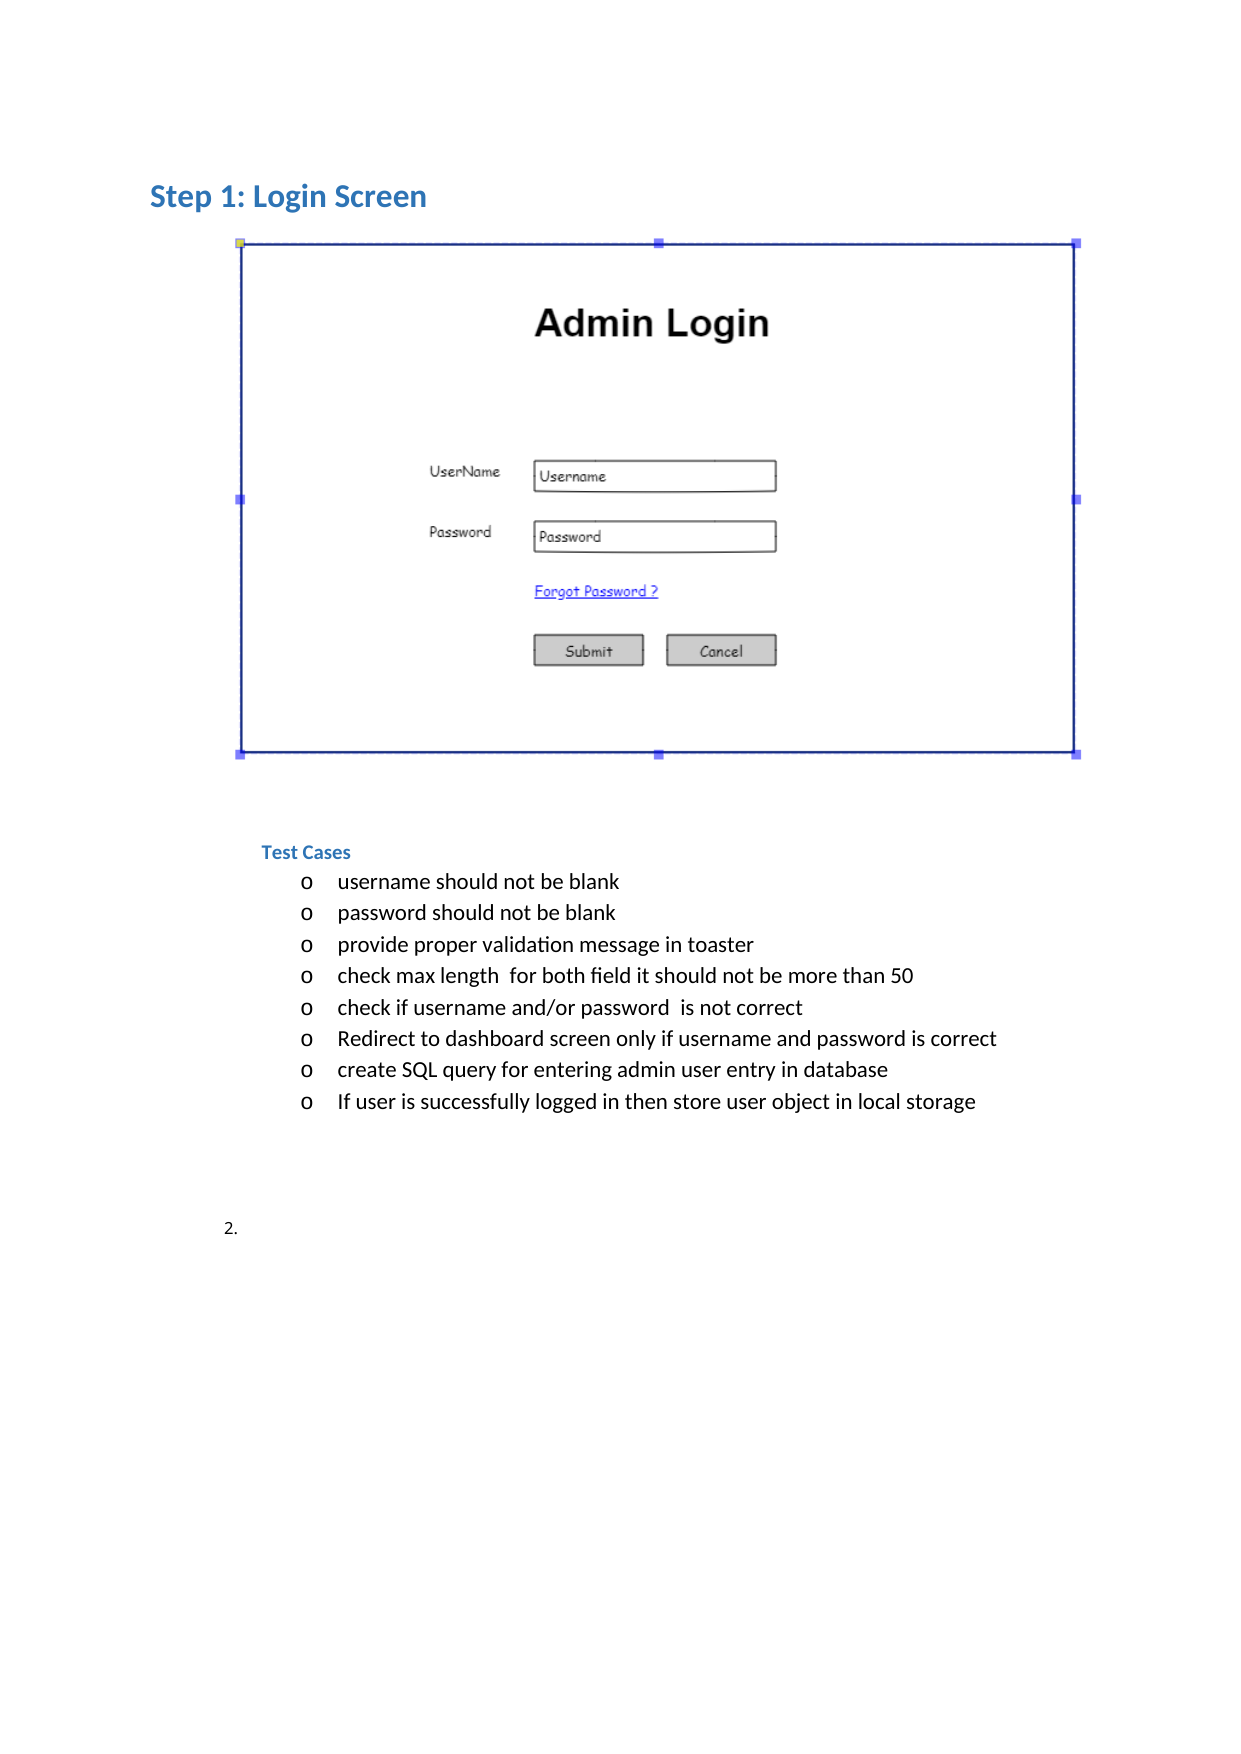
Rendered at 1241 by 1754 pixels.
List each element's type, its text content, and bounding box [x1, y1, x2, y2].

list provide proper validation message in toaster [300, 930, 1090, 959]
subtitle Step 1: Login Screen [150, 175, 1090, 216]
list check max length for both field it should not be more than 50 [300, 961, 1090, 990]
list create SQL query for entering admin user entry in database [300, 1056, 1090, 1085]
list username should not be blank [300, 867, 1090, 896]
list If user is successfully logged in then store user object in local storage [300, 1087, 1090, 1116]
list Redirect to dashboard screen only if username and password is correct [300, 1024, 1090, 1053]
picture [192, 218, 1133, 791]
subtitle Test Cases [261, 839, 1090, 865]
list password should not be blank [300, 898, 1090, 927]
list check if username and/or password is not correct [300, 993, 1090, 1022]
